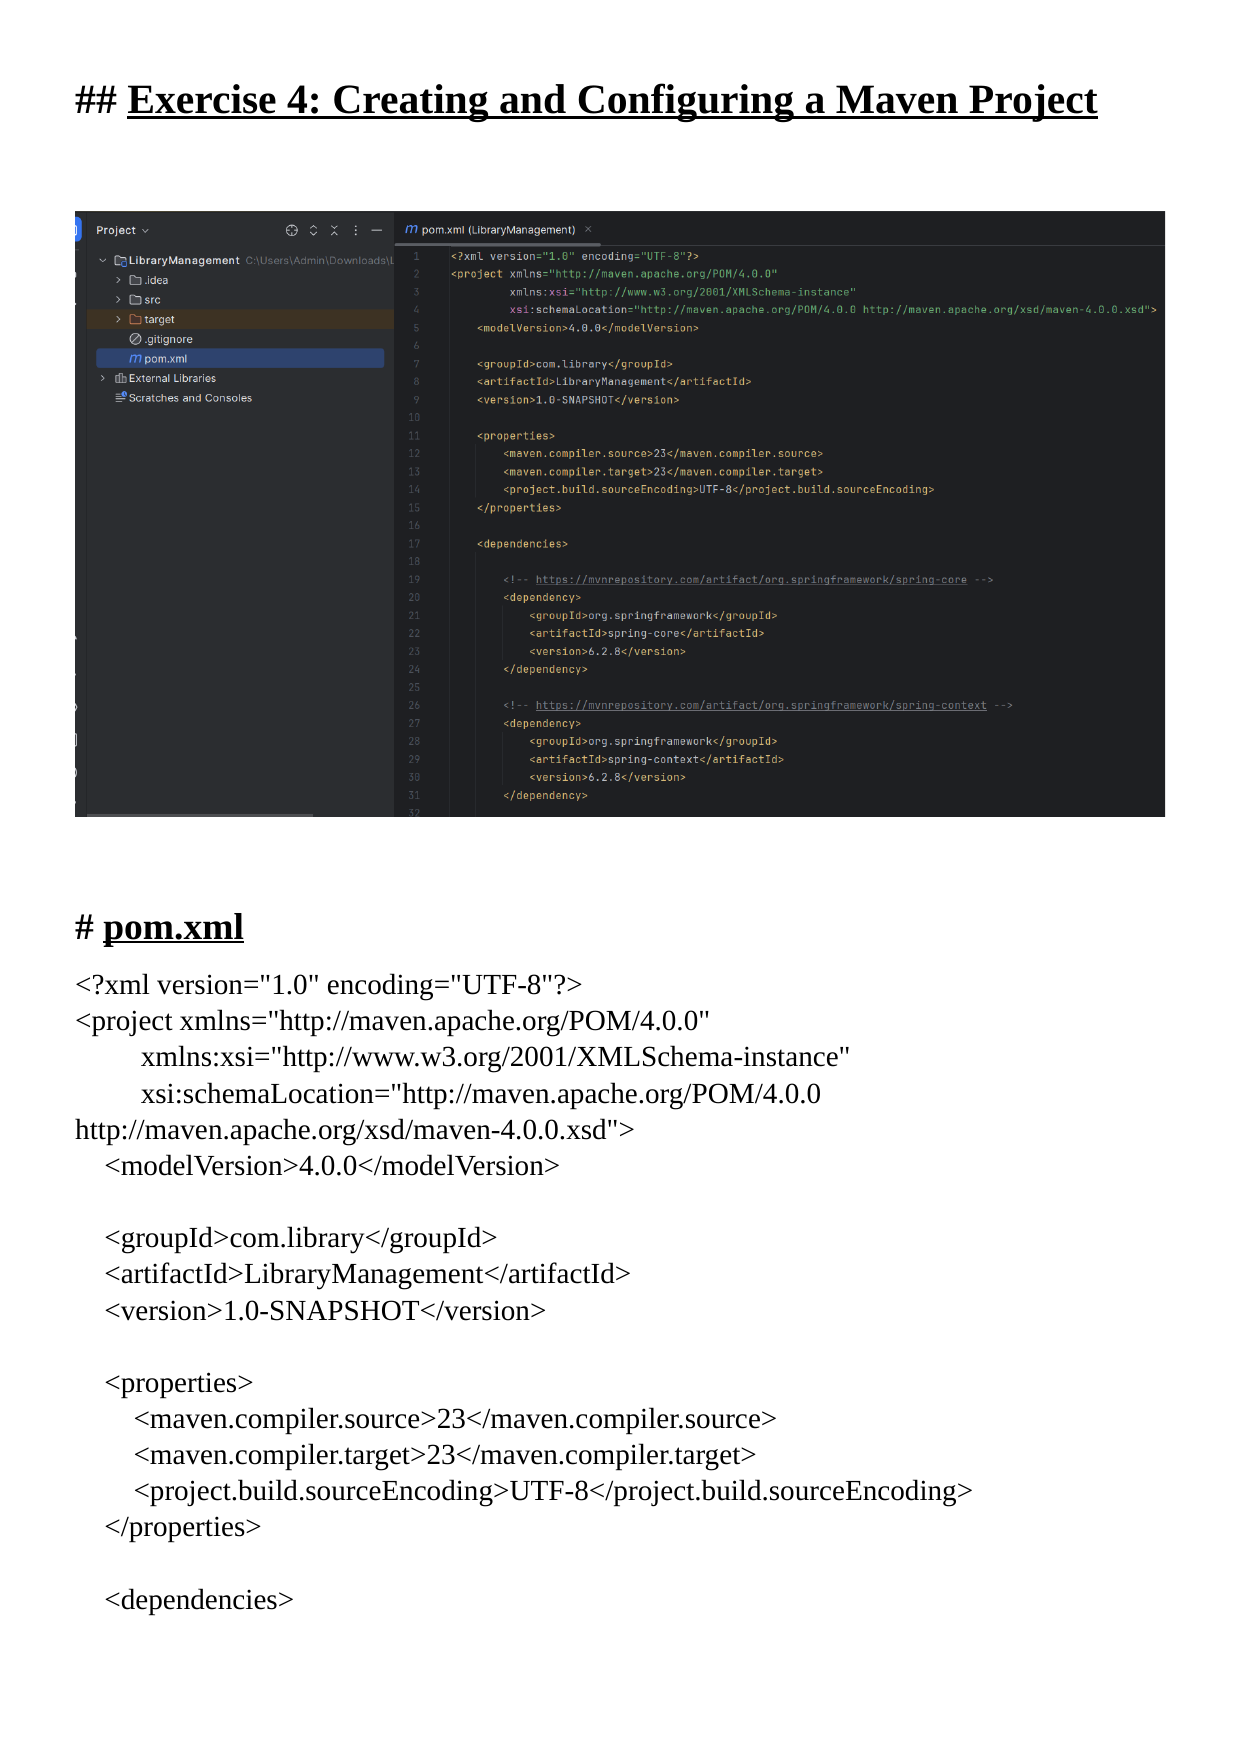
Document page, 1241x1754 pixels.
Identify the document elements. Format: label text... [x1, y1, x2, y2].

picture [75, 211, 1166, 817]
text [75, 967, 1165, 1651]
text ## Exercise 4: Creating and Configuring a Maven Project [75, 75, 1165, 123]
text # pom.xml [75, 904, 1165, 947]
